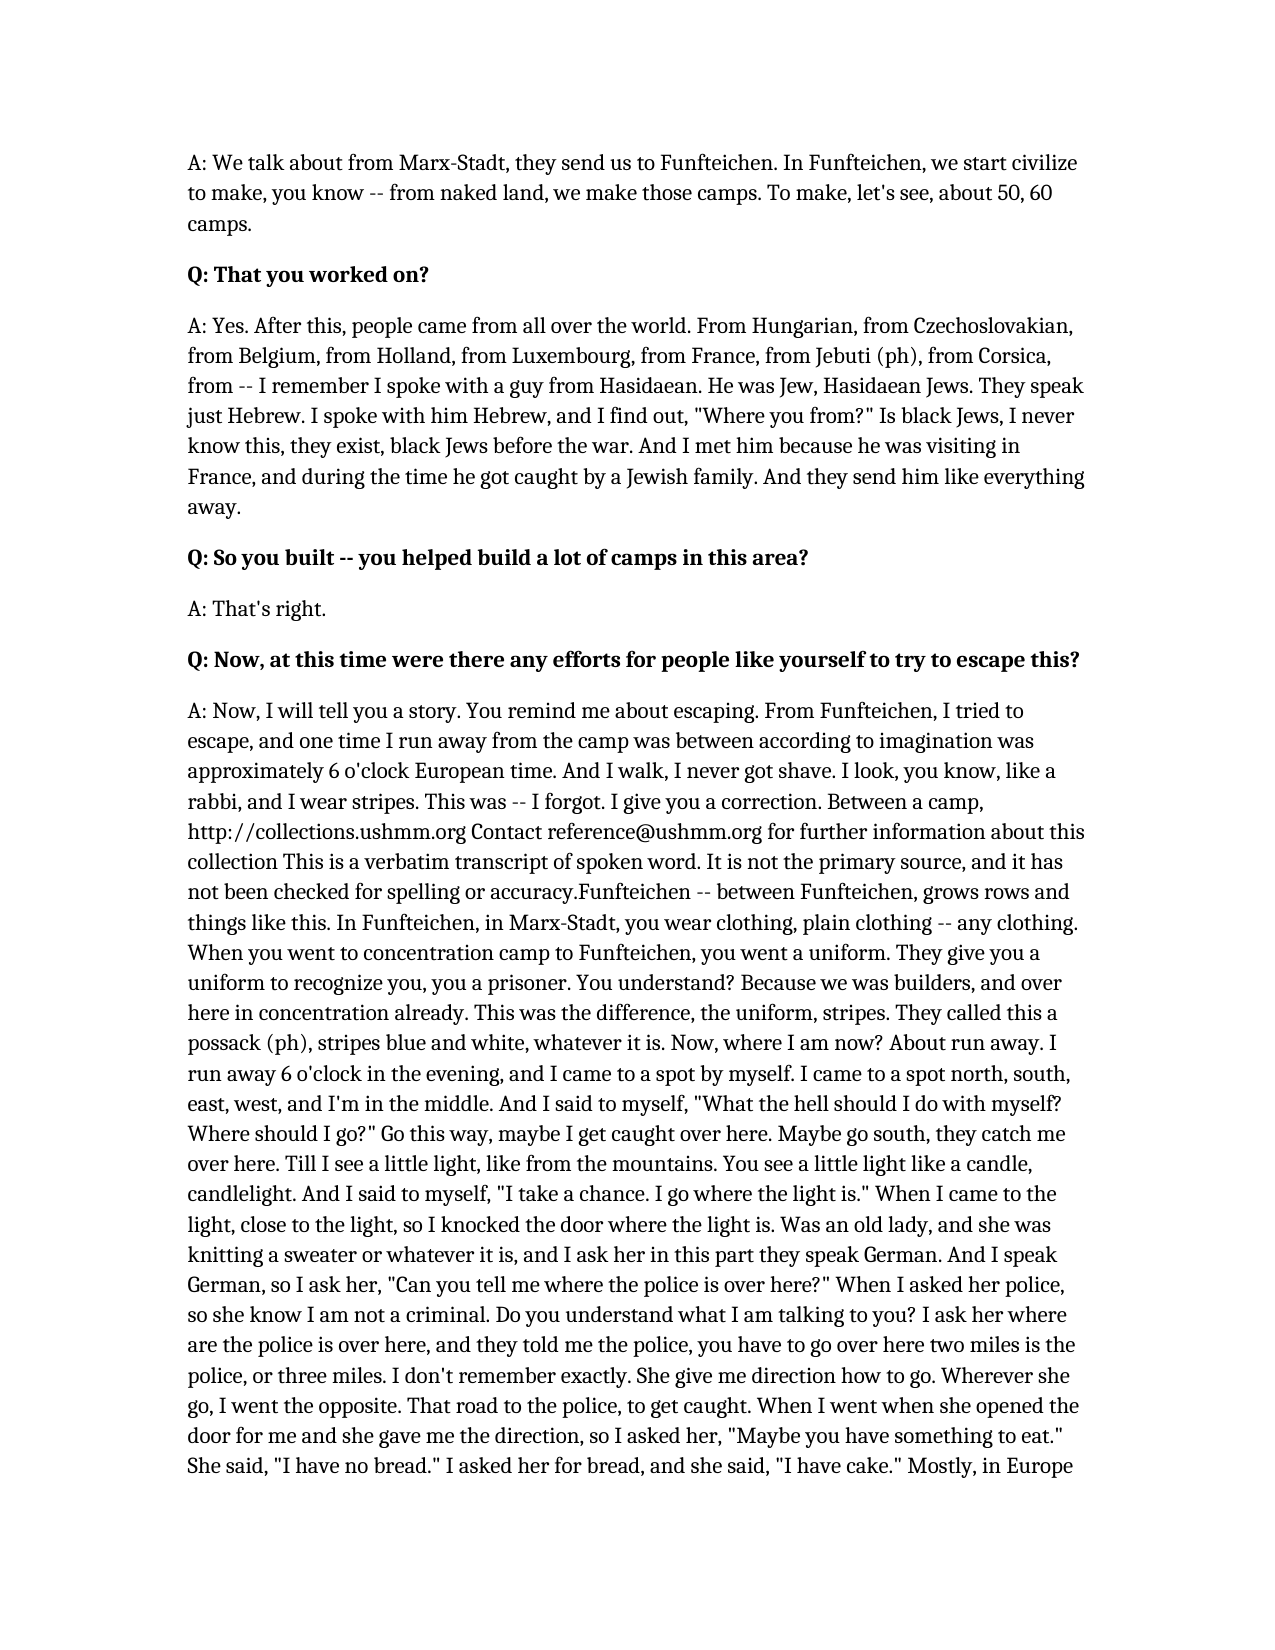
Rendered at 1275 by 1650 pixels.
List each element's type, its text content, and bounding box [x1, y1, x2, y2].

text Q: That you worked on? [187, 261, 1087, 288]
text Q: So you built -- you helped build a lot of camps in this area? [187, 545, 1087, 571]
text A: That's right. [187, 596, 1087, 622]
text Q: Now, at this time were there any efforts for people like yourself to try to escape this? [187, 647, 1087, 673]
text A: We talk about from Marx-Stadt, they send us to Funfteichen. In Funfteichen, we start civilize to make, you know -- from naked land, we make those camps. To make, let's see, about 50, 60 camps. [187, 150, 1087, 237]
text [187, 698, 1087, 1479]
text A: Yes. After this, people came from all over the world. From Hungarian, from Czechoslovakian, from Belgium, from Holland, from Luxembourg, from France, from Jebuti (ph), from Corsica, from -- I remember I spoke with a guy from Hasidaean. He was Jew, Hasidaean Jews. They speak just Hebrew. I spoke with him Hebrew, and I find out, "Where you from?" Is black Jews, I never know this, they exist, black Jews before the war. And I met him because he was visiting in France, and during the time he got caught by a Jewish family. And they send him like everything away. [187, 312, 1087, 520]
